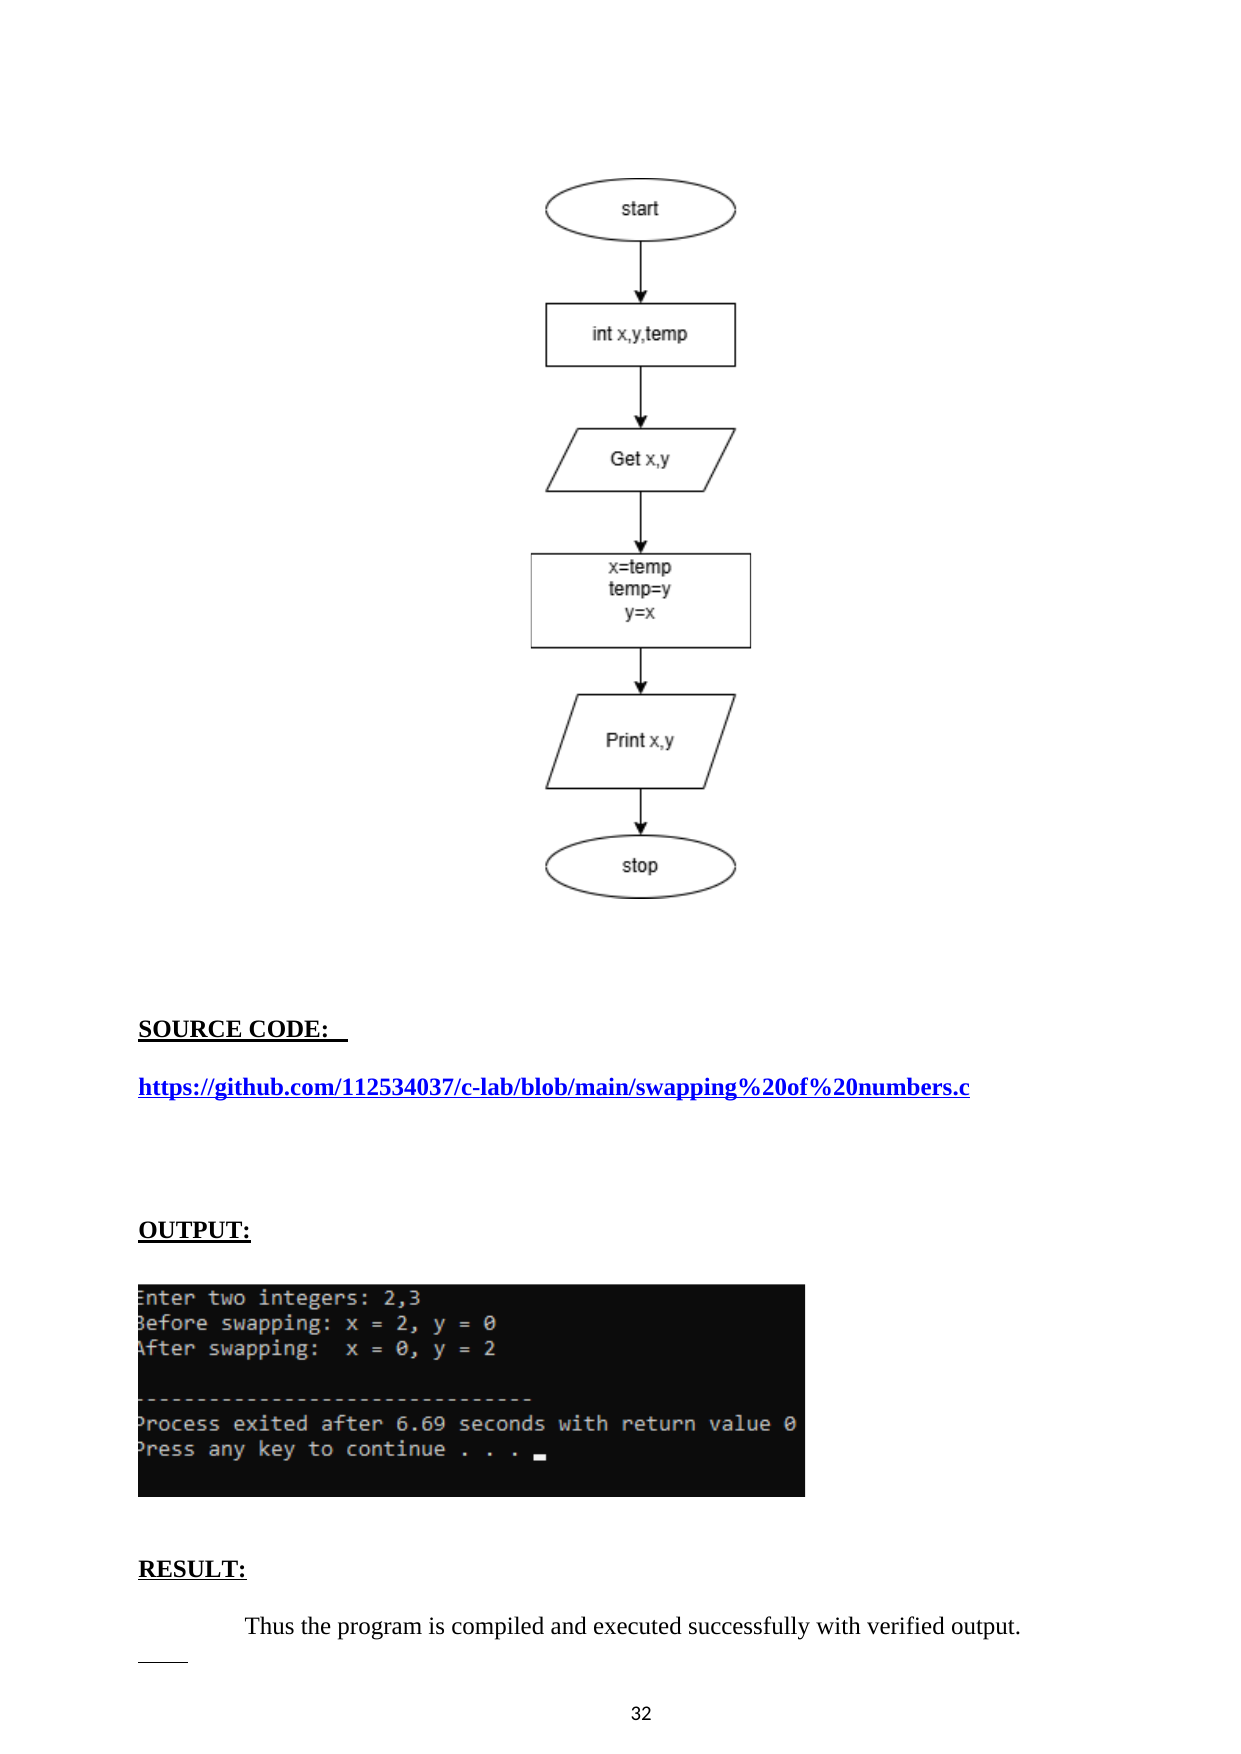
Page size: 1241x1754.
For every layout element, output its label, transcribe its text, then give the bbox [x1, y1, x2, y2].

picture [530, 178, 752, 899]
text OUTPUT: [138, 1215, 1144, 1244]
text Thus the program is compiled and executed successfully with verified output. [138, 1611, 1144, 1640]
picture [138, 1272, 806, 1497]
text RESULT: [138, 1554, 1144, 1582]
text https://github.com/112534037/c-lab/blob/main/swapping%20of%20numbers.c [138, 1072, 1144, 1100]
text SOURCE CODE: [138, 1014, 1144, 1043]
